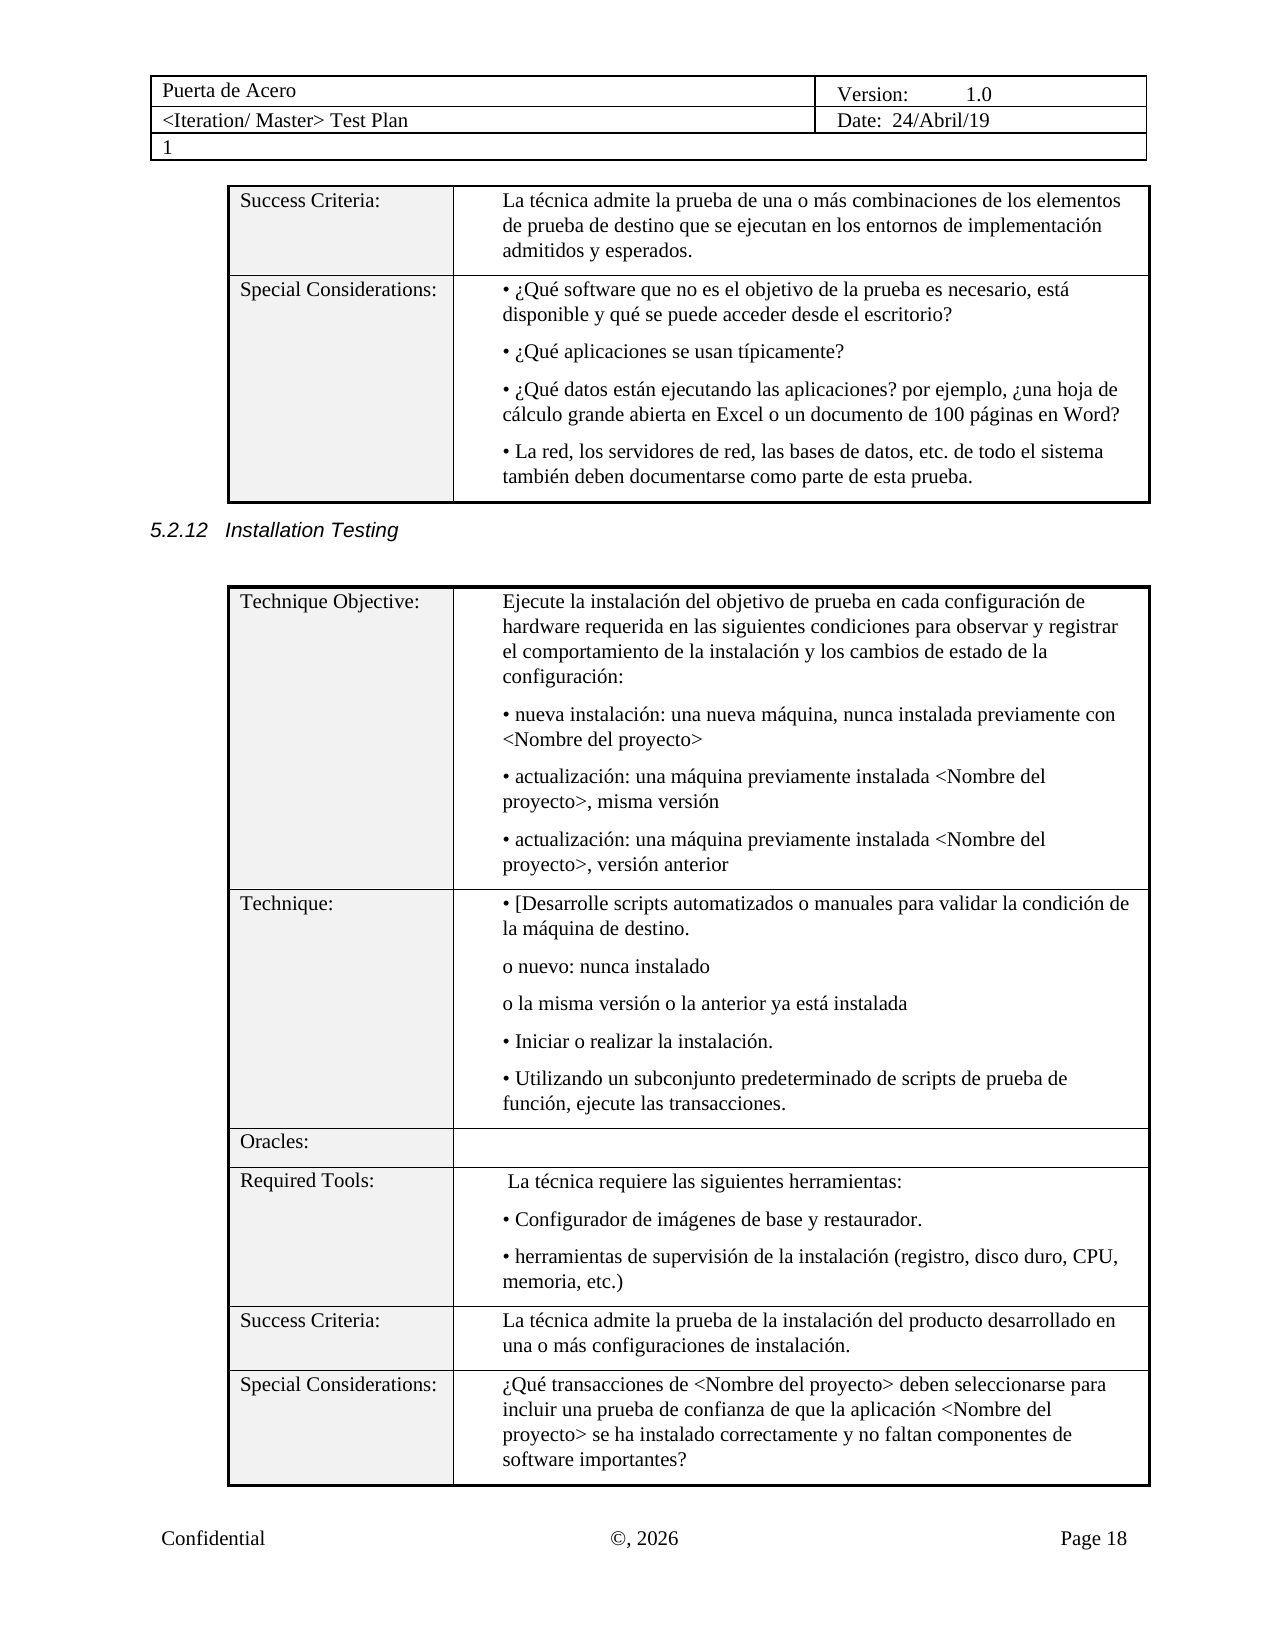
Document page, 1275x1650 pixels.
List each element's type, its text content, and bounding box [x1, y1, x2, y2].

table_cell • ¿Qué software que no es el objetivo de la prueba es necesario, está disponible y qué se puede acceder desde el escritorio? • ¿Qué aplicaciones se usan típicamente? • ¿Qué datos están ejecutando las aplicaciones? por ejemplo, ¿una hoja de cálculo grande abierta en Excel o un documento de 100 páginas en Word? • La red, los servidores de red, las bases de datos, etc. de todo el sistema también deben documentarse como parte de esta prueba. [454, 276, 1148, 501]
table_cell [454, 1129, 1148, 1167]
table_cell Special Considerations: [230, 276, 453, 501]
table_cell • [Desarrolle scripts automatizados o manuales para validar la condición de la máquina de destino. o nuevo: nunca instalado o la misma versión o la anterior ya está instalada • Iniciar o realizar la instalación. • Utilizando un subconjunto predeterminado de scripts de prueba de función, ejecute las transacciones. [454, 890, 1148, 1128]
table_cell ¿Qué transacciones de <Nombre del proyecto> deben seleccionarse para incluir una prueba de confianza de que la aplicación <Nombre del proyecto> se ha instalado correctamente y no faltan componentes de software importantes? [454, 1371, 1148, 1484]
table_header Ejecute la instalación del objetivo de prueba en cada configuración de hardware requerida en las siguientes condiciones para observar y registrar el comportamiento de la instalación y los cambios de estado de la configuración: • nueva instalación: una nueva máquina, nunca instalada previamente con <Nombre del proyecto> • actualización: una máquina previamente instalada <Nombre del proyecto>, misma versión • actualización: una máquina previamente instalada <Nombre del proyecto>, versión anterior [454, 589, 1148, 888]
table_cell Oracles: [230, 1129, 453, 1167]
table_cell Special Considerations: [230, 1371, 453, 1484]
table_cell Required Tools: [230, 1168, 453, 1306]
table_header Technique Objective: [230, 589, 453, 888]
table_cell La técnica requiere las siguientes herramientas: • Configurador de imágenes de base y restaurador. • herramientas de supervisión de la instalación (registro, disco duro, CPU, memoria, etc.) [454, 1168, 1148, 1306]
table_cell Success Criteria: [230, 187, 453, 274]
table_cell La técnica admite la prueba de una o más combinaciones de los elementos de prueba de destino que se ejecutan en los entornos de implementación admitidos y esperados. [454, 187, 1148, 274]
table_cell La técnica admite la prueba de la instalación del producto desarrollado en una o más configuraciones de instalación. [454, 1307, 1148, 1370]
table_cell Success Criteria: [230, 1307, 453, 1370]
table_cell Technique: [230, 890, 453, 1128]
subtitle Installation Testing [150, 517, 1125, 542]
